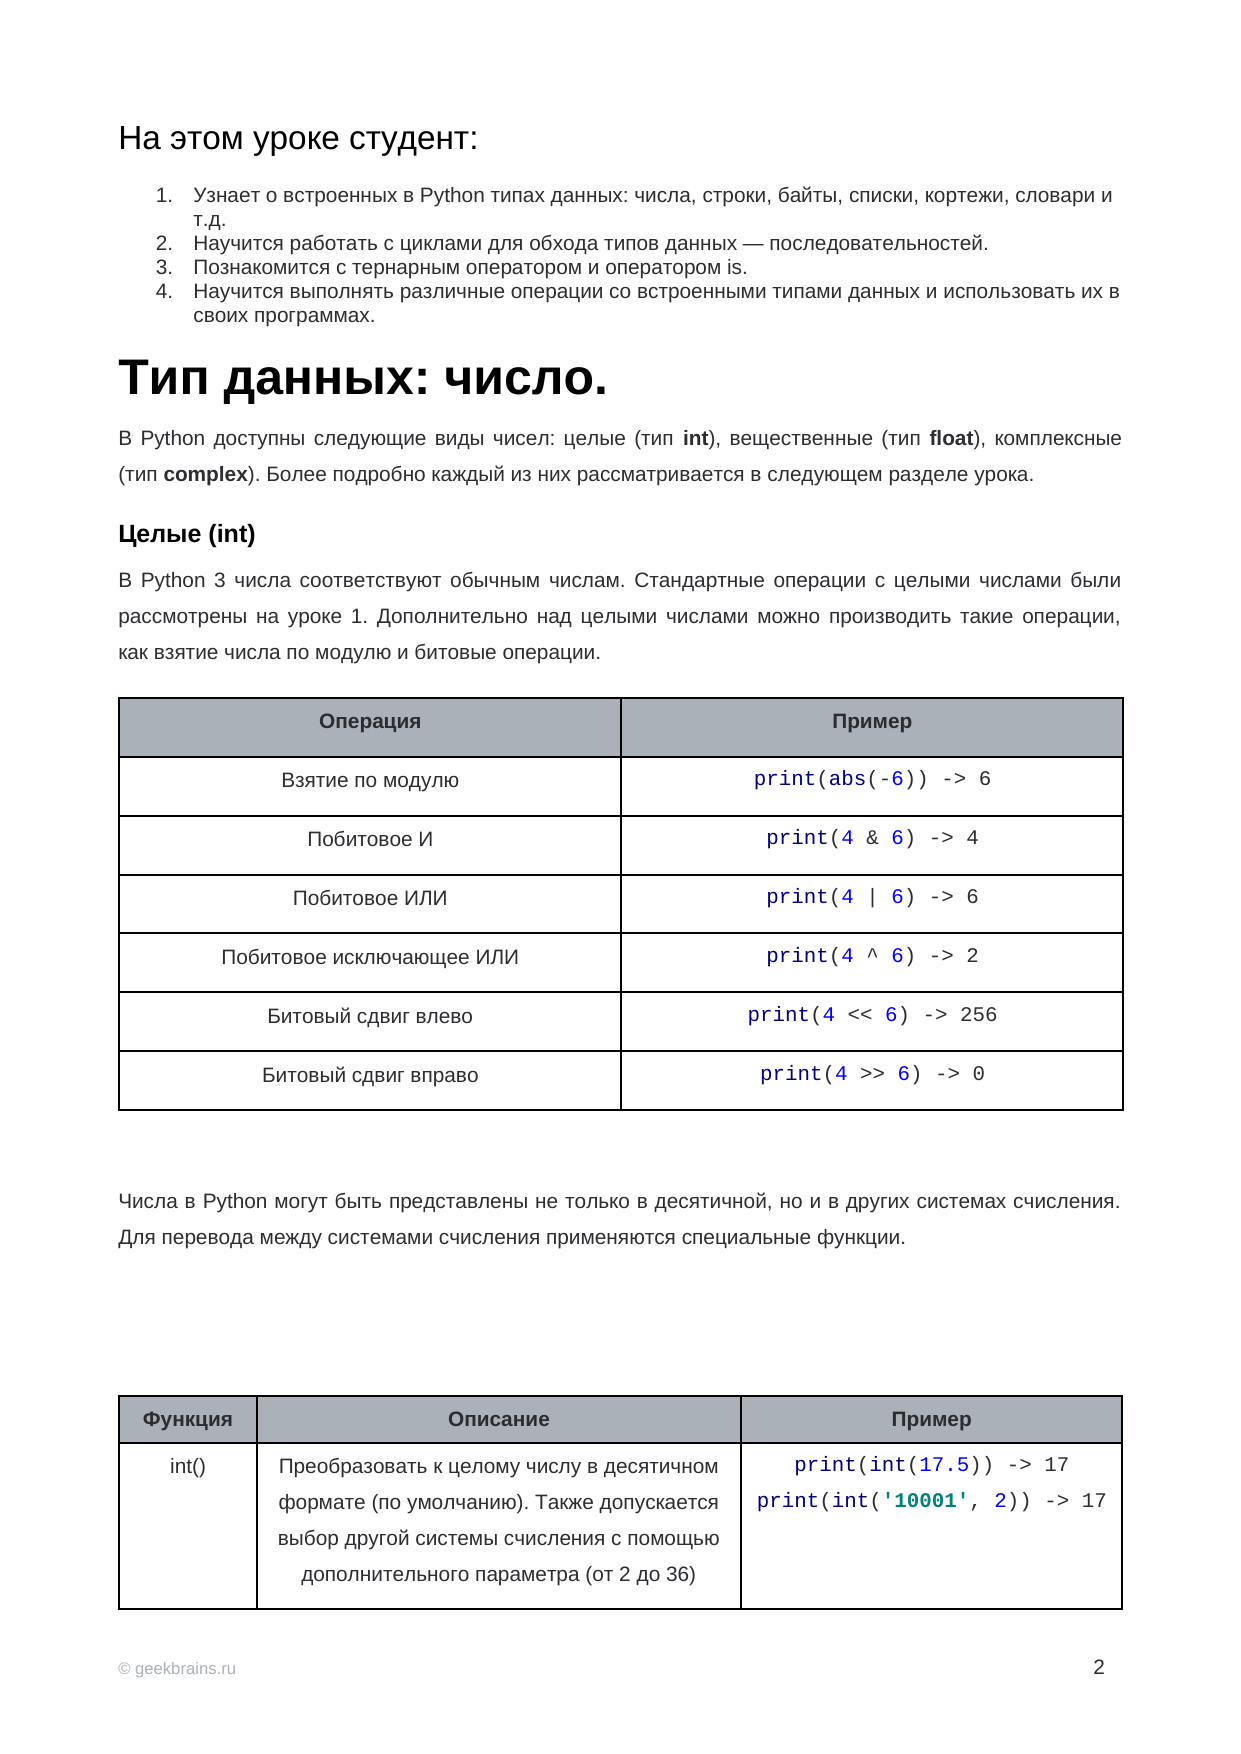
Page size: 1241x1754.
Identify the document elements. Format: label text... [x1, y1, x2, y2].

subtitle Целые (int) [118, 519, 1122, 547]
text Числа в Python могут быть представлены не только в десятичной, но и в других системах счисления. Для перевода между системами счисления применяются специальные функции. [118, 1188, 1122, 1248]
list Познакомится с тернарным оператором и оператором is. [156, 255, 1122, 279]
table_header Описание [258, 1397, 740, 1442]
table_cell Взятие по модулю [120, 758, 620, 814]
table_cell print(4 | 6) -> 6 [622, 876, 1122, 932]
table_cell print(4 ^ 6) -> 2 [622, 934, 1122, 991]
text В Python доступны следующие виды чисел: целые (тип int), вещественные (тип float), комплексные (тип complex). Более подробно каждый из них рассматривается в следующем разделе урока. [118, 426, 1122, 486]
table_header Пример [622, 699, 1122, 756]
table_cell print(int(17.5)) -> 17 print(int('10001', 2)) -> 17 [742, 1444, 1121, 1608]
subtitle Тип данных: число. [118, 348, 1122, 405]
table_header Функция [120, 1397, 256, 1442]
table_cell int() [120, 1444, 256, 1608]
table_header Операция [120, 699, 620, 756]
table_cell print(abs(-6)) -> 6 [622, 758, 1122, 814]
table_cell Преобразовать к целому числу в десятичном формате (по умолчанию). Также допускается выбор другой системы счисления с помощью дополнительного параметра (от 2 до 36) [258, 1444, 740, 1608]
subtitle На этом уроке студент: [118, 118, 1122, 156]
table_cell Побитовое И [120, 817, 620, 873]
table_header Пример [742, 1397, 1121, 1442]
list Узнает о встроенных в Python типах данных: числа, строки, байты, списки, кортежи, словари и т.д. [156, 183, 1122, 231]
list Научится выполнять различные операции со встроенными типами данных и использовать их в своих программах. [156, 279, 1122, 327]
table_cell Побитовое ИЛИ [120, 876, 620, 932]
text В Python 3 числа соответствуют обычным числам. Стандартные операции с целыми числами были рассмотрены на уроке 1. Дополнительно над целыми числами можно производить такие операции, как взятие числа по модулю и битовые операции. [118, 568, 1122, 664]
table_cell print(4 << 6) -> 256 [622, 993, 1122, 1050]
table_cell Битовый сдвиг вправо [120, 1052, 620, 1109]
list Научится работать с циклами для обхода типов данных — последовательностей. [156, 231, 1122, 255]
table_cell Побитовое исключающее ИЛИ [120, 934, 620, 991]
table_cell Битовый сдвиг влево [120, 993, 620, 1050]
table_cell print(4 >> 6) -> 0 [622, 1052, 1122, 1109]
table_cell print(4 & 6) -> 4 [622, 817, 1122, 873]
